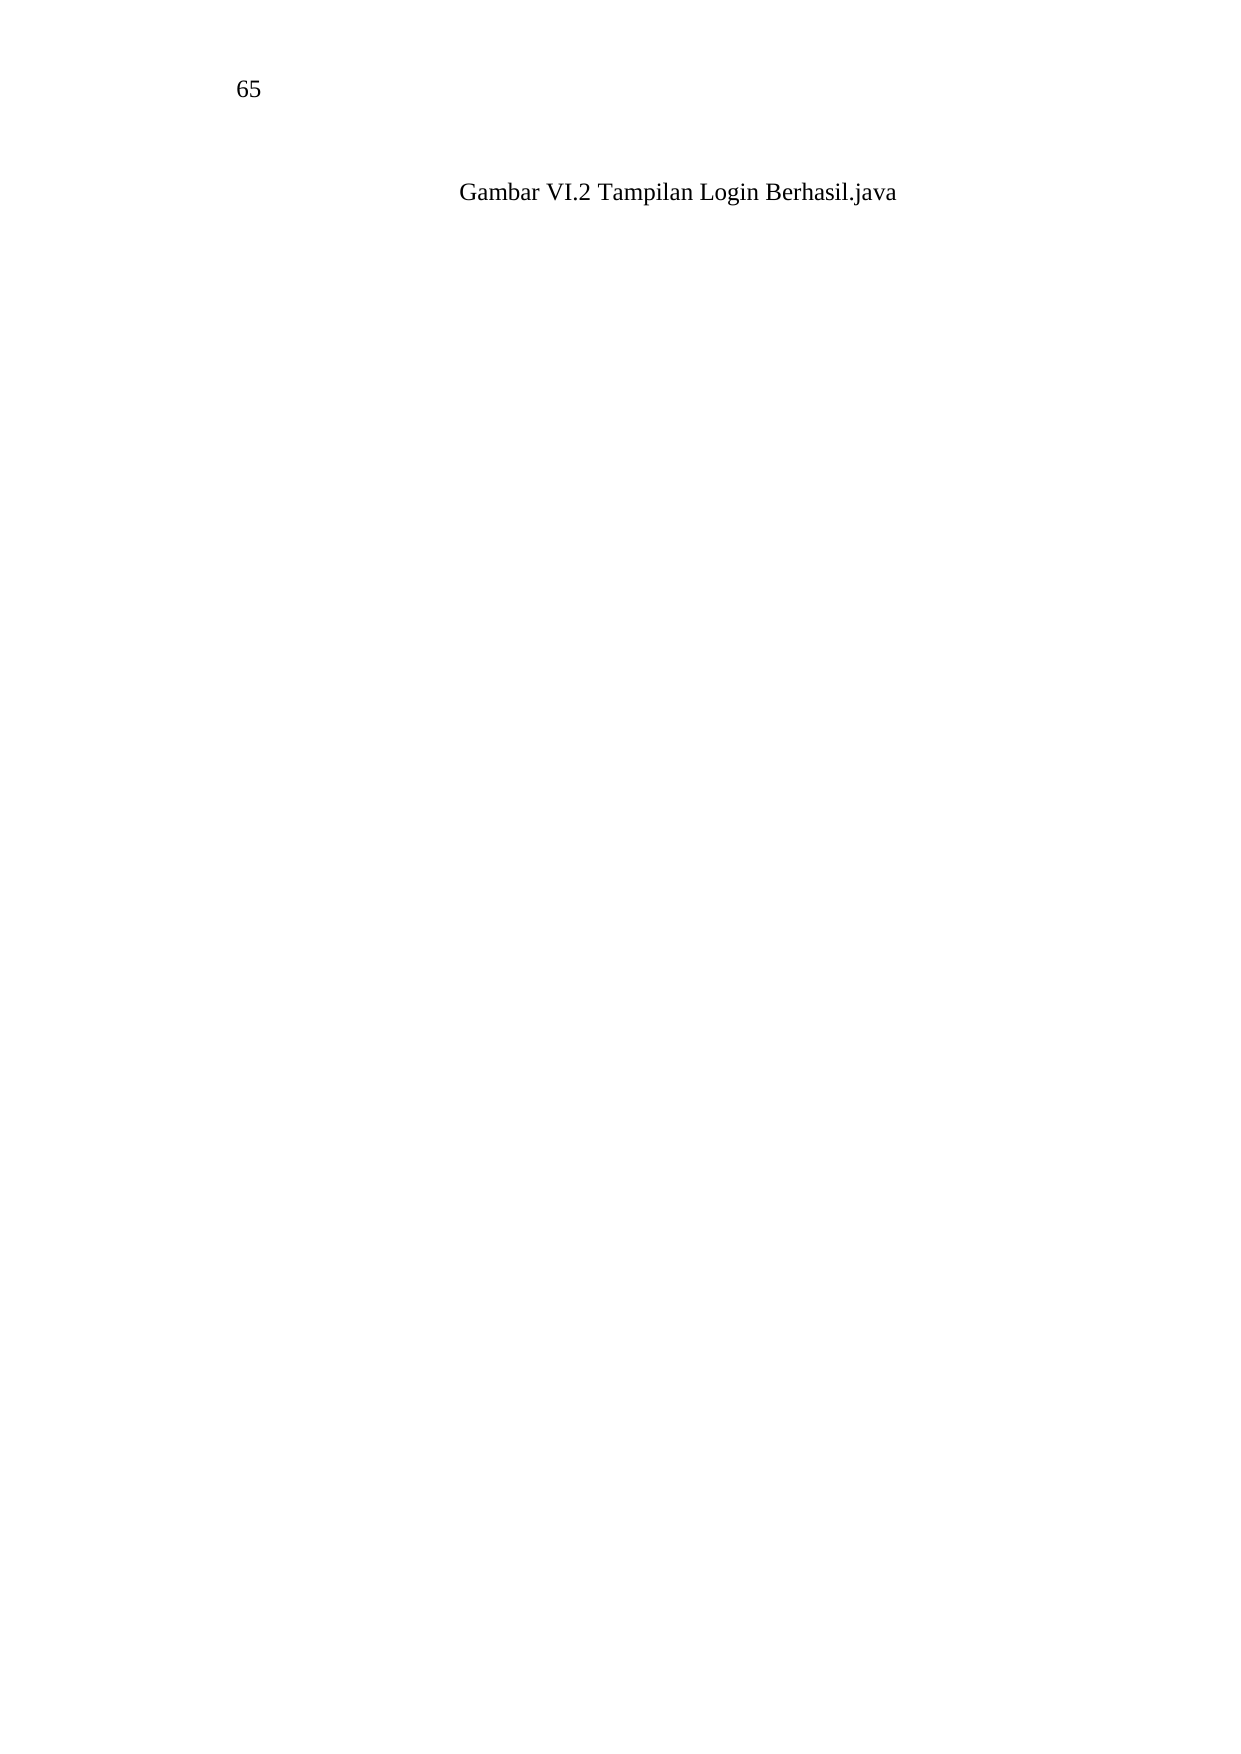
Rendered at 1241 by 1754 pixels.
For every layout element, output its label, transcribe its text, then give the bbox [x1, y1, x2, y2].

subtitle Tampilan Login Berhasil.java [292, 177, 1063, 206]
